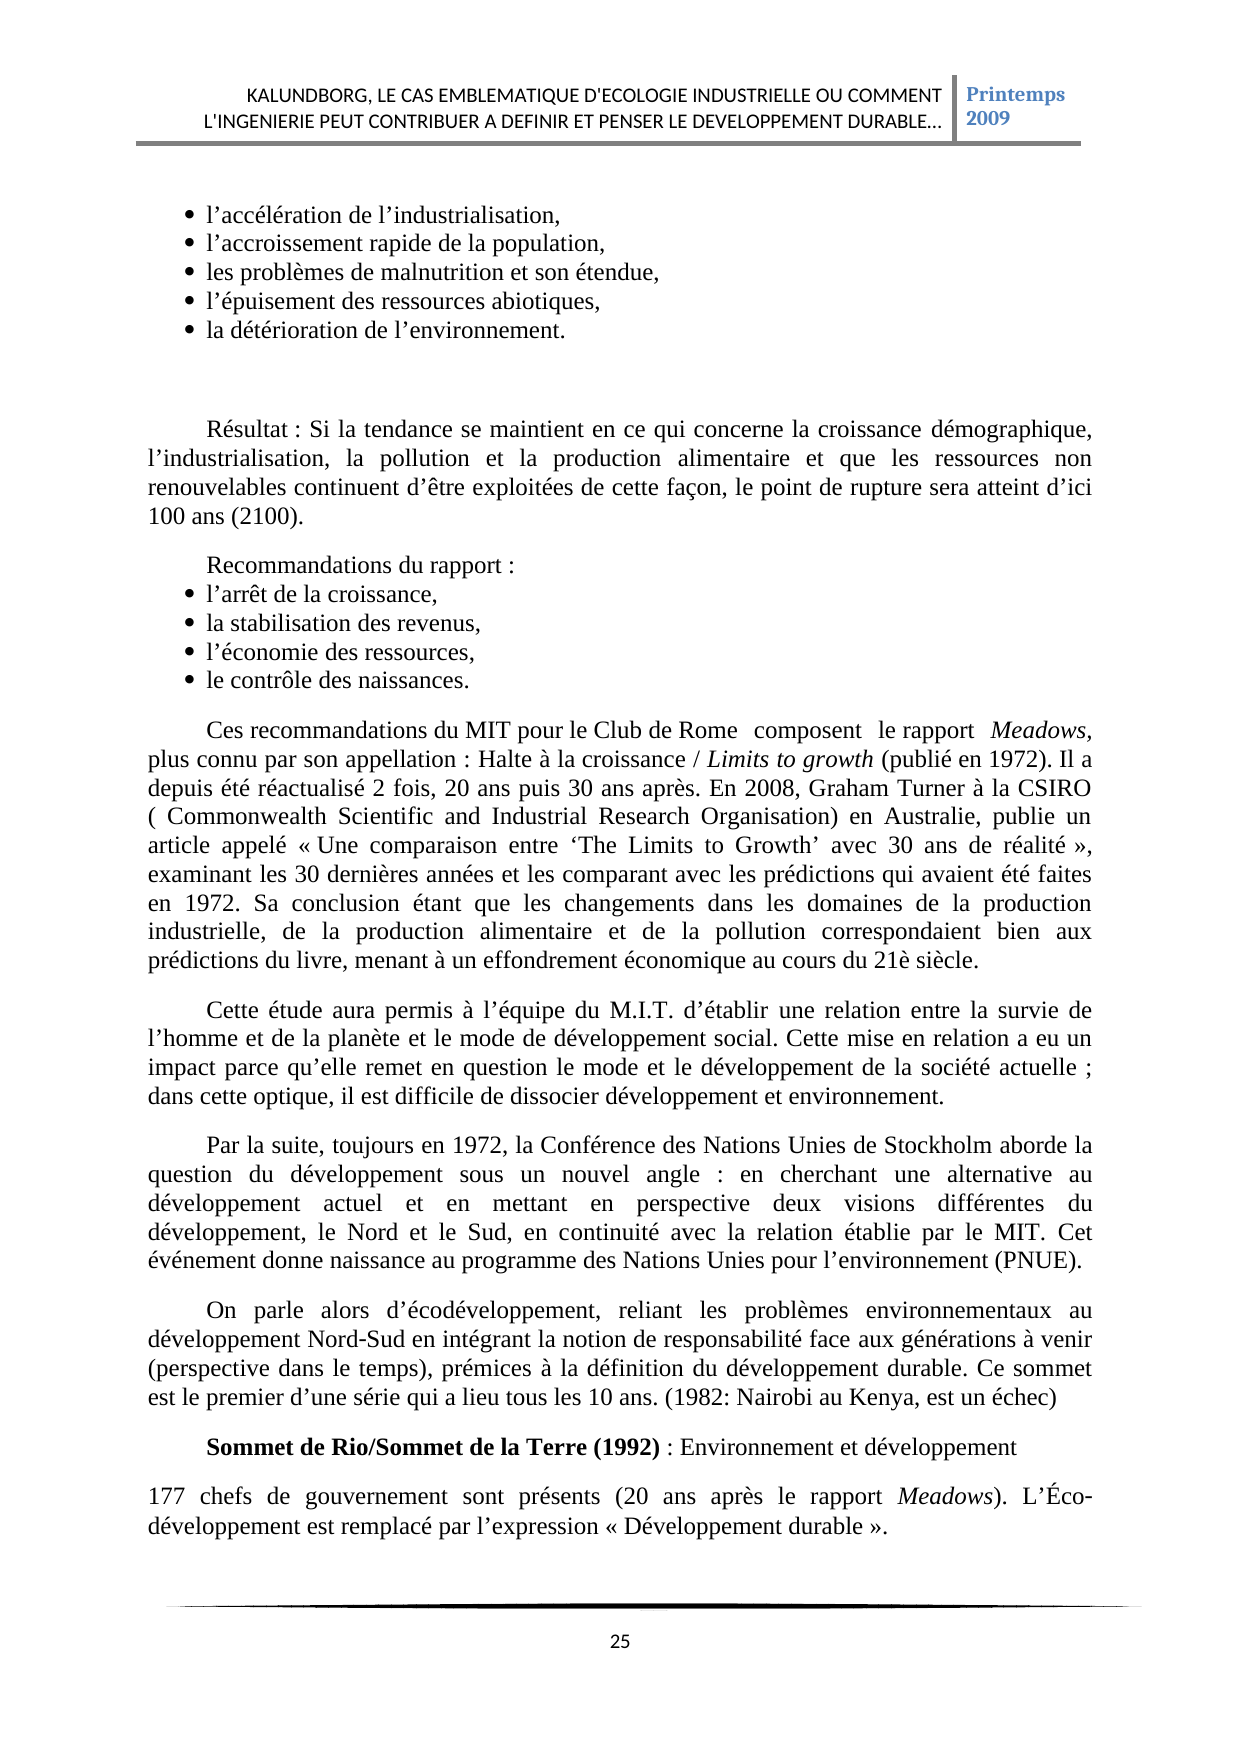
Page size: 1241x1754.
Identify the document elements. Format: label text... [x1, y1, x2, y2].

text Cette étude aura permis à l’équipe du M.I.T. d’établir une relation entre la survie de l’homme et de la planète et le mode de développement social. Cette mise en relation a eu un impact parce qu’elle remet en question le mode et le développement de la société actuelle ; dans cette optique, il est difficile de dissocier développement et environnement. [148, 995, 1093, 1110]
list la stabilisation des revenus, [185, 608, 1093, 637]
text Résultat : Si la tendance se maintient en ce qui concerne la croissance démographique, l’industrialisation, la pollution et la production alimentaire et que les ressources non renouvelables continuent d’être exploitées de cette façon, le point de rupture sera atteint d’ici 100 ans (2100). [148, 414, 1093, 530]
list les problèmes de malnutrition et son étendue, [185, 257, 1093, 286]
text Recommandations du rapport : [148, 551, 1093, 579]
text Sommet de Rio/Sommet de la Terre (1992) : Environnement et développement [148, 1432, 1093, 1461]
list l’accélération de l’industrialisation, [185, 200, 1093, 228]
text Ces recommandations du MIT pour le Club de Rome composent le rapport Meadows, plus connu par son appellation : Halte à la croissance / Limits to growth (publié en 1972). Il a depuis été réactualisé 2 fois, 20 ans puis 30 ans après. En 2008, Graham Turner à la CSIRO ( Commonwealth Scientific and Industrial Research Organisation) en Australie, publie un article appelé « Une comparaison entre ‘The Limits to Growth’ avec 30 ans de réalité », examinant les 30 dernières années et les comparant avec les prédictions qui avaient été faites en 1972. Sa conclusion étant que les changements dans les domaines de la production industrielle, de la production alimentaire et de la pollution correspondaient bien aux prédictions du livre, menant à un effondrement économique au cours du 21è siècle. [148, 715, 1093, 974]
list le contrôle des naissances. [185, 666, 1093, 694]
list la détérioration de l’environnement. [185, 315, 1093, 343]
text Par la suite, toujours en 1972, la Conférence des Nations Unies de Stockholm aborde la question du développement sous un nouvel angle : en cherchant une alternative au développement actuel et en mettant en perspective deux visions différentes du développement, le Nord et le Sud, en continuité avec la relation établie par le MIT. Cet événement donne naissance au programme des Nations Unies pour l’environnement (PNUE). [148, 1131, 1093, 1274]
picture [166, 1602, 1142, 1611]
list l’économie des ressources, [185, 637, 1093, 666]
list l’épuisement des ressources abiotiques, [185, 286, 1093, 315]
text On parle alors d’éco­développement, reliant les problèmes environnementaux au développement Nord‐Sud en intégrant la notion de responsabilité face aux générations à venir (perspective dans le temps), prémices à la définition du développement durable. Ce sommet est le premier d’une série qui a lieu tous les 10 ans. (1982: Nairobi au Kenya, est un échec) [148, 1295, 1093, 1411]
list l’arrêt de la croissance, [185, 579, 1093, 608]
list l’accroissement rapide de la population, [185, 228, 1093, 257]
text 177 chefs de gouvernement sont présents (20 ans après le rapport Meadows). L’Éco‐développement est remplacé par l’expression « Développement durable ». [148, 1481, 1093, 1540]
